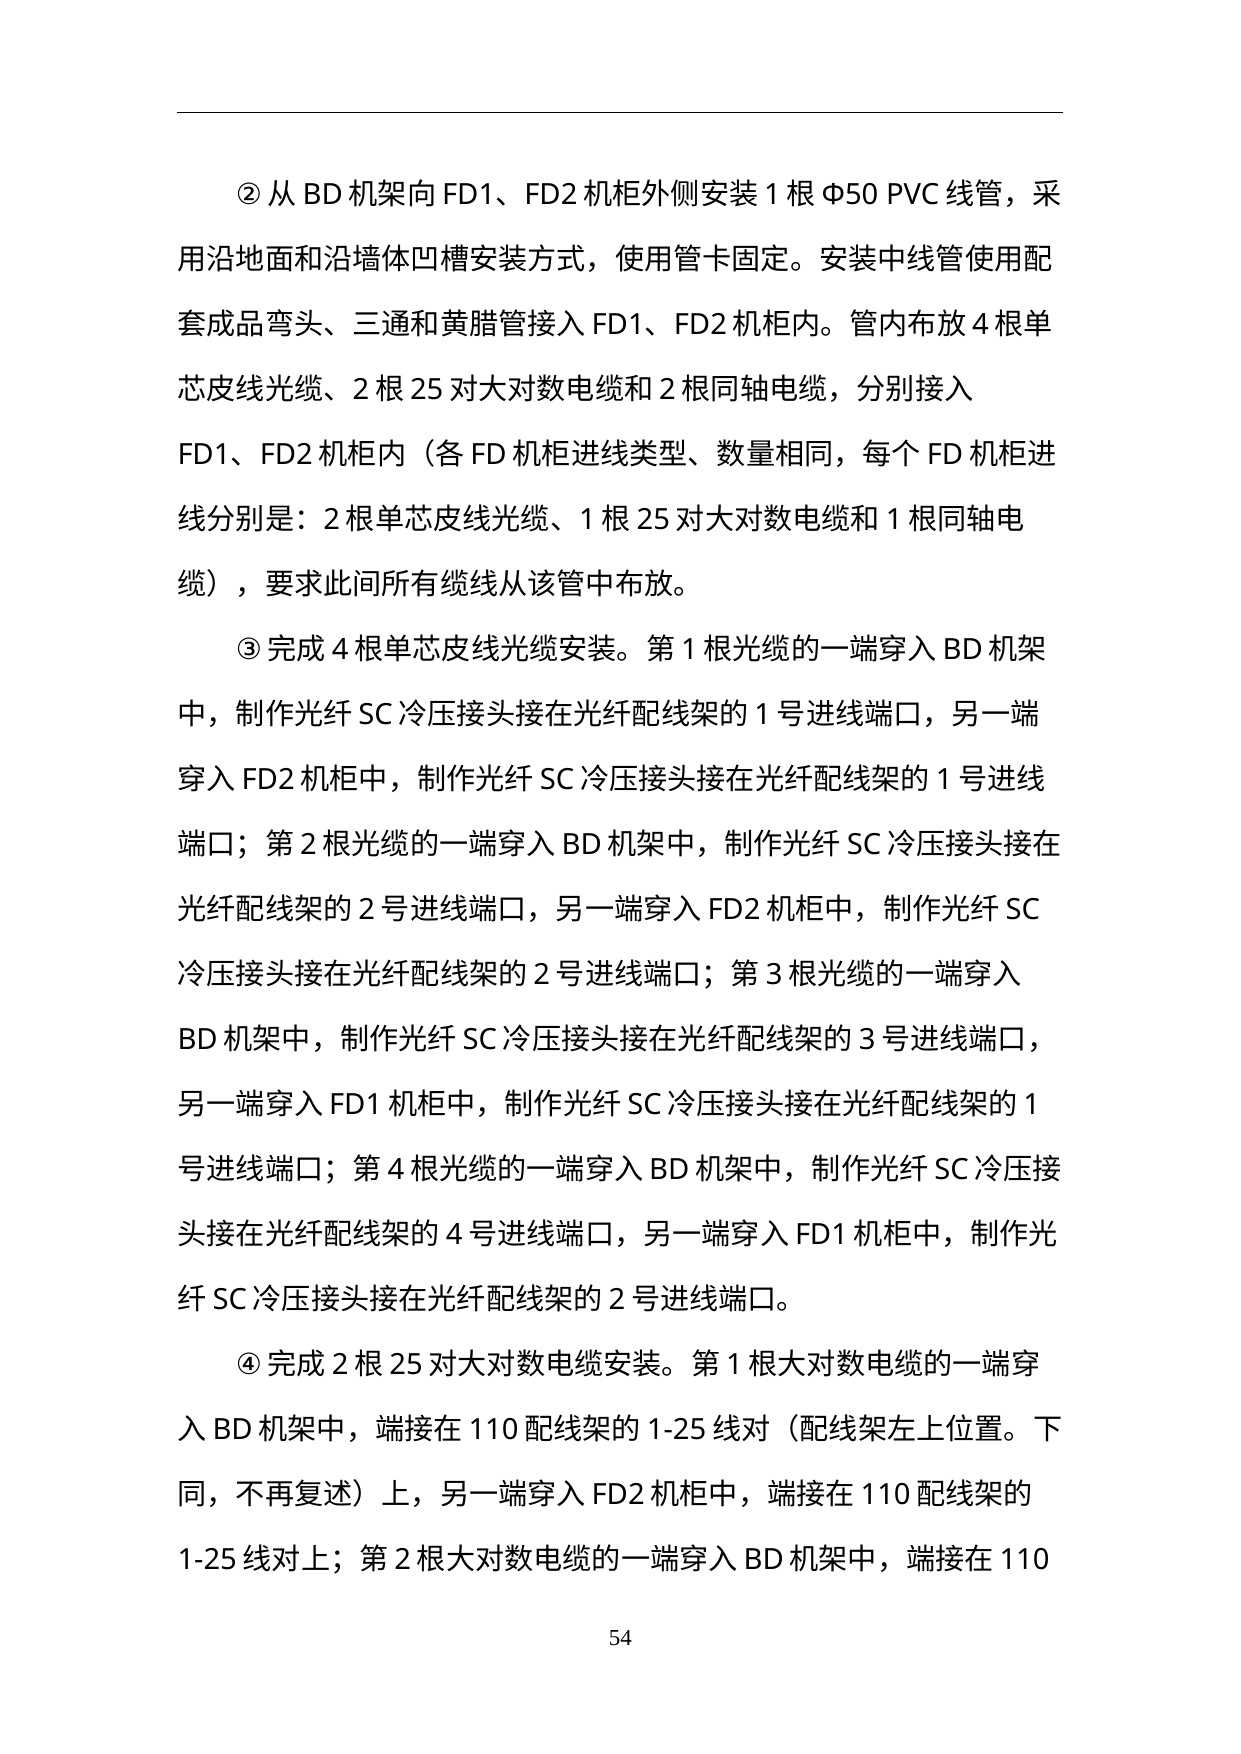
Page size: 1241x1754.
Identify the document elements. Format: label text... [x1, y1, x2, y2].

text ③完成4根单芯皮线光缆安装。第1根光缆的一端穿入BD机架中，制作光纤SC冷压接头接在光纤配线架的1号进线端口，另一端穿入FD2机柜中，制作光纤SC冷压接头接在光纤配线架的1号进线端口；第2根光缆的一端穿入BD机架中，制作光纤SC冷压接头接在光纤配线架的2号进线端口，另一端穿入FD2机柜中，制作光纤SC冷压接头接在光纤配线架的2号进线端口；第3根光缆的一端穿入BD机架中，制作光纤SC冷压接头接在光纤配线架的3号进线端口，另一端穿入FD1机柜中，制作光纤SC冷压接头接在光纤配线架的1号进线端口；第4根光缆的一端穿入BD机架中，制作光纤SC冷压接头接在光纤配线架的4号进线端口，另一端穿入FD1机柜中，制作光纤SC冷压接头接在光纤配线架的2号进线端口。 [177, 614, 1063, 1329]
text ②从BD机架向FD1、FD2机柜外侧安装1根Φ50 PVC线管，采用沿地面和沿墙体凹槽安装方式，使用管卡固定。安装中线管使用配套成品弯头、三通和黄腊管接入FD1、FD2机柜内。管内布放4根单芯皮线光缆、2根25对大对数电缆和2根同轴电缆，分别接入FD1、FD2机柜内（各FD机柜进线类型、数量相同，每个FD机柜进线分别是：2根单芯皮线光缆、1根25对大对数电缆和1根同轴电缆），要求此间所有缆线从该管中布放。 [177, 159, 1063, 614]
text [177, 1329, 1063, 1589]
